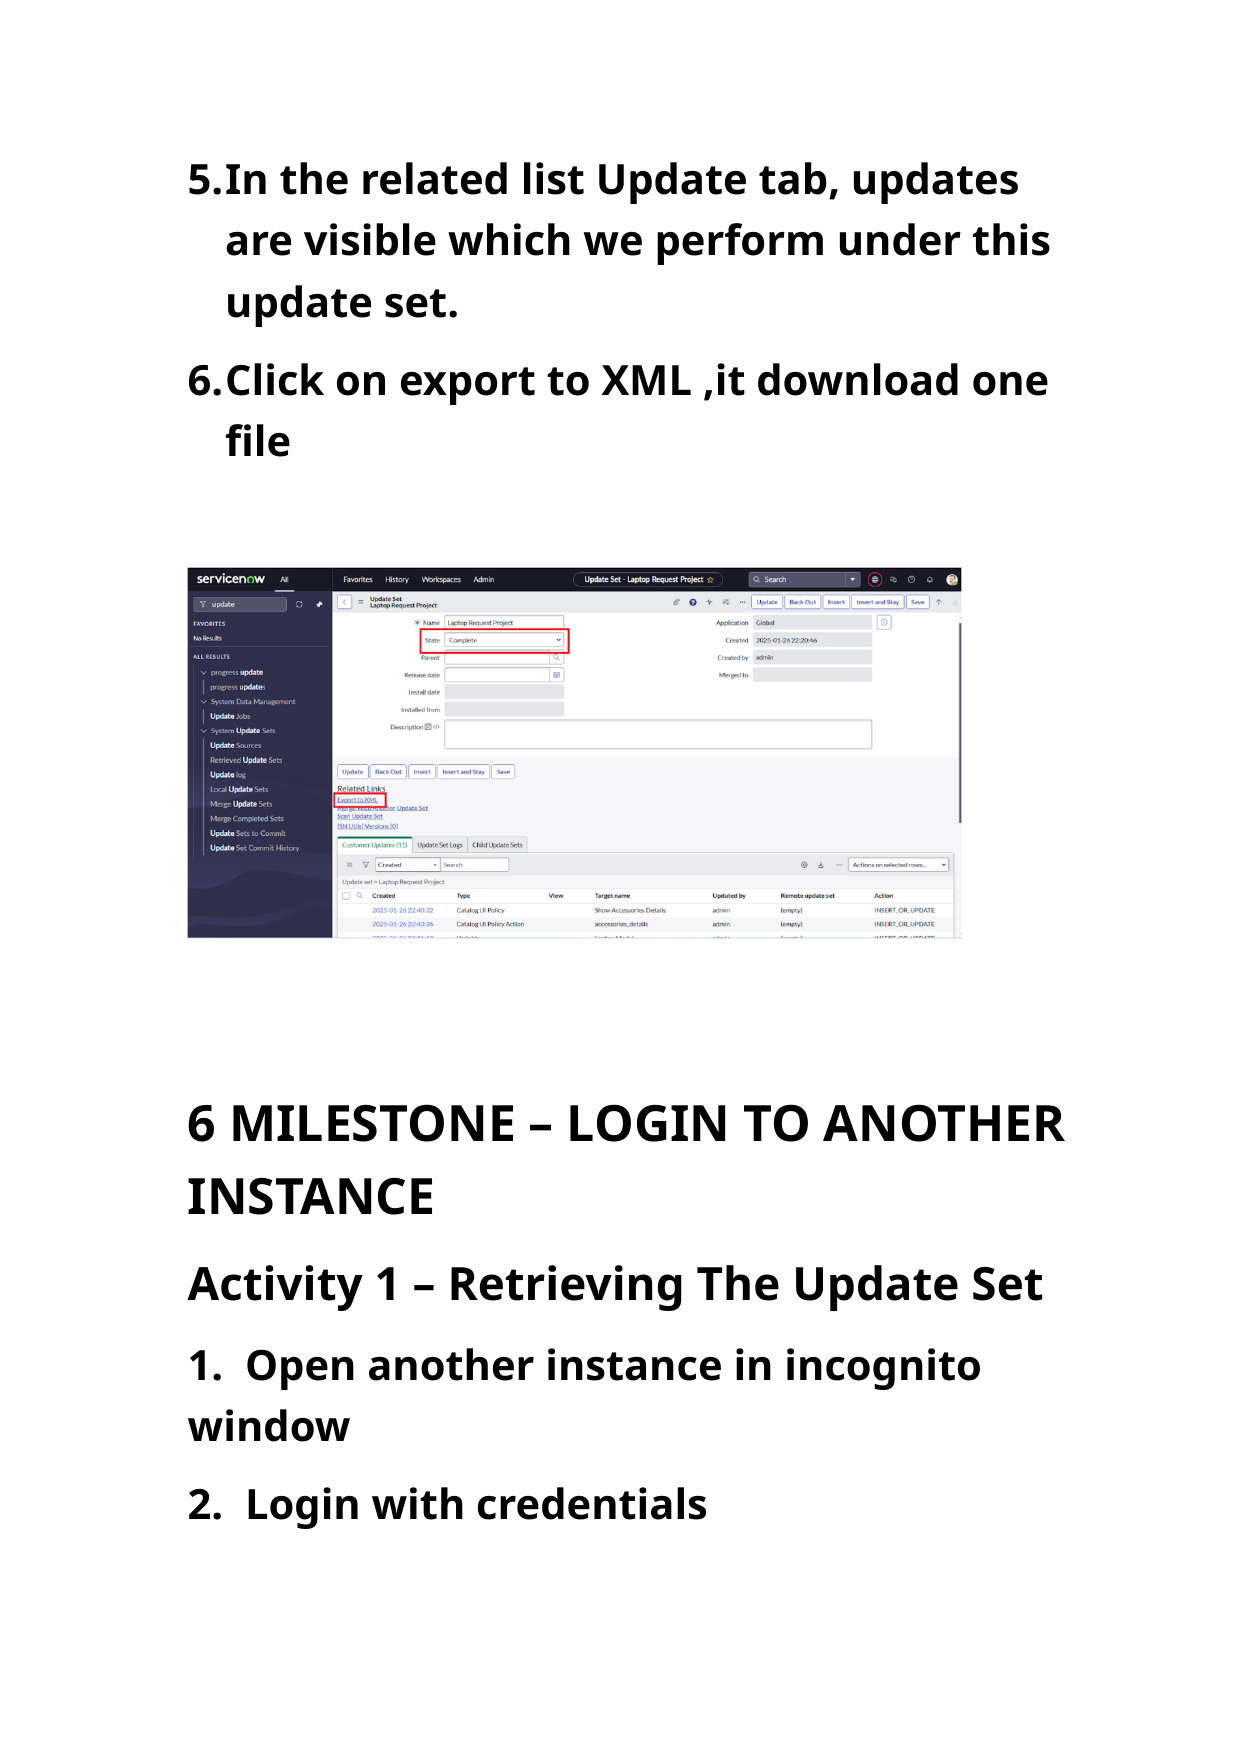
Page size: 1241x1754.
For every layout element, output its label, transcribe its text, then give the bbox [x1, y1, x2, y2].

picture [187, 567, 1128, 1069]
text Activity 1 – Retrieving The Update Set [187, 1252, 1090, 1314]
text 2. Login with credentials [187, 1475, 1090, 1531]
text 1. Open another instance in incognito window [187, 1336, 1090, 1453]
list Click on export to XML ,it download one file [187, 350, 1090, 468]
text 6 MILESTONE – LOGIN TO ANOTHER INSTANCE [187, 1088, 1090, 1229]
list In the related list Update tab, updates are visible which we perform under this update set. [187, 150, 1090, 329]
